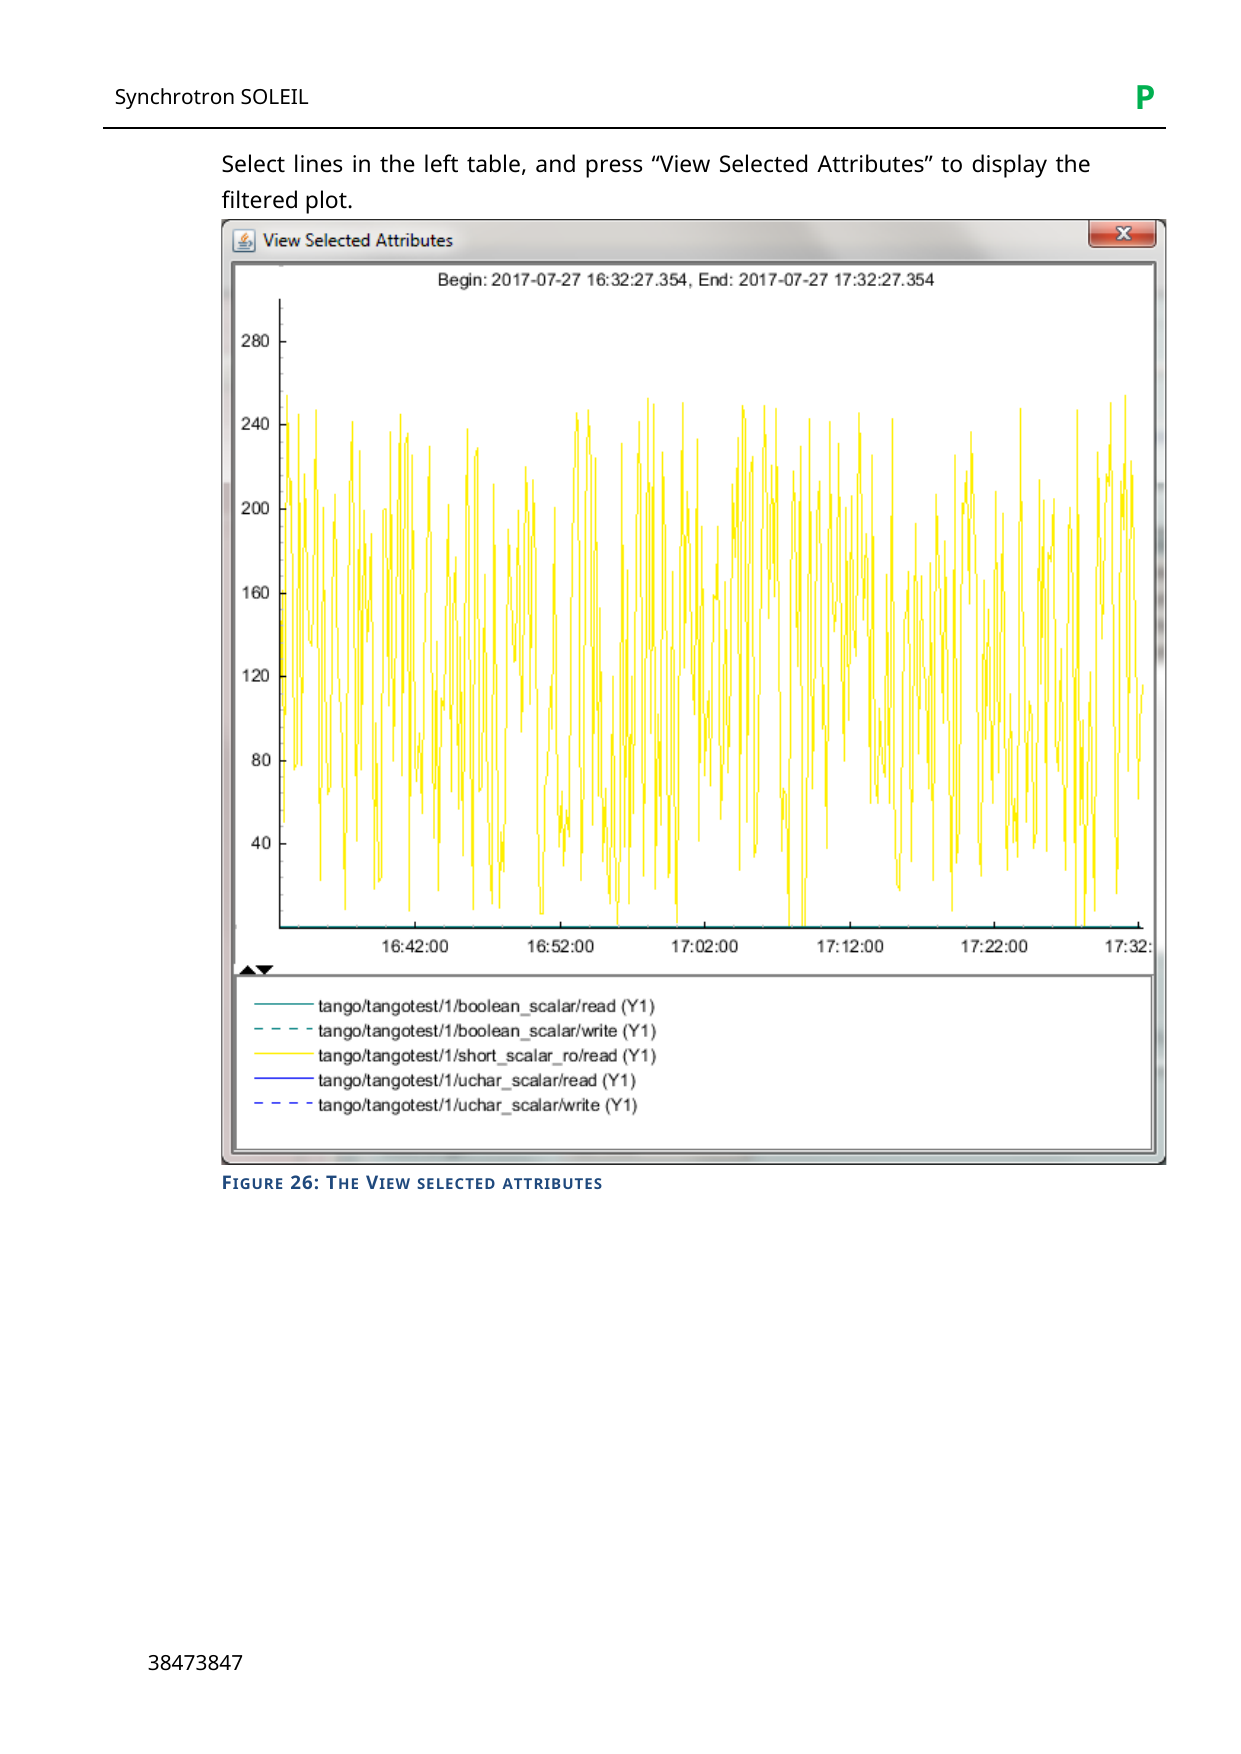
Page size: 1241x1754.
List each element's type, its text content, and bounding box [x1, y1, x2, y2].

text Select lines in the left table, and press “View Selected Attributes” to display the filtered plot. [221, 148, 1093, 215]
text Figure 26: The View selected attributes [148, 1169, 1093, 1195]
picture [221, 219, 1167, 1165]
